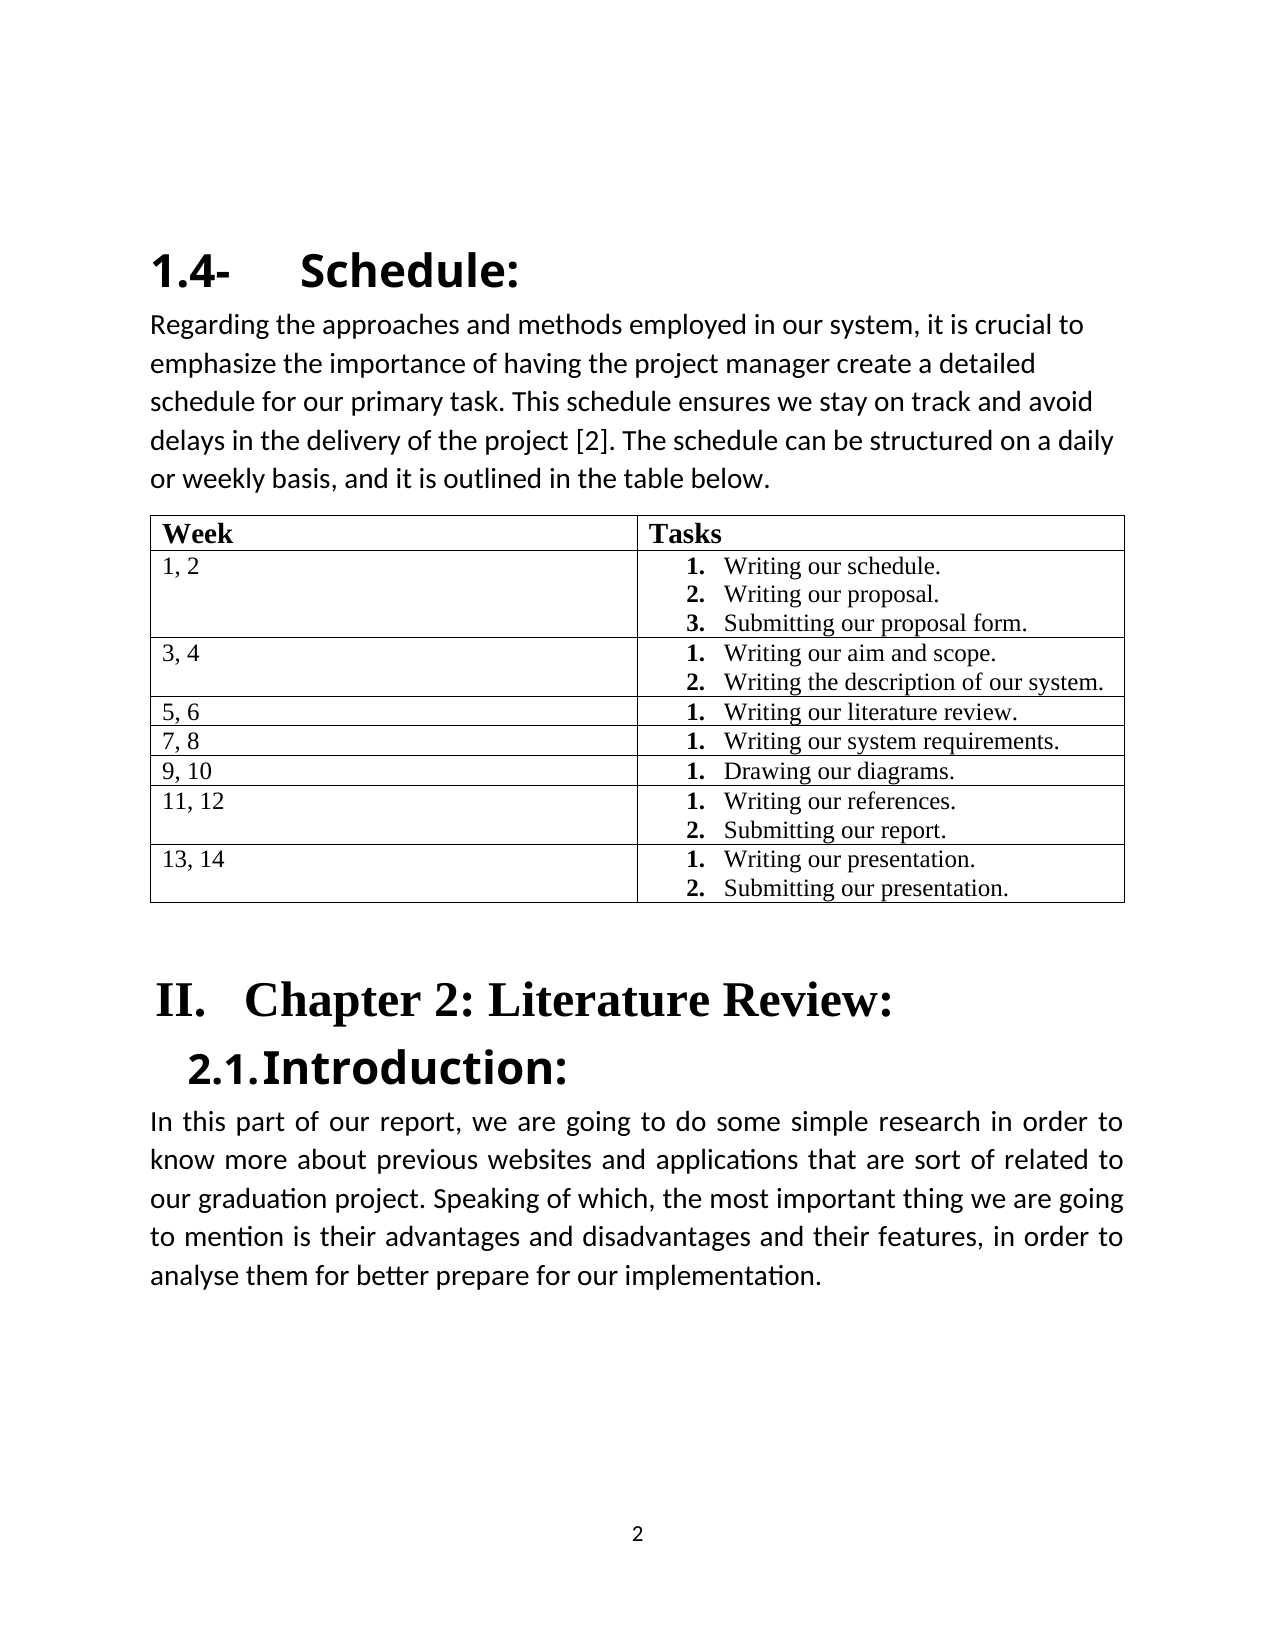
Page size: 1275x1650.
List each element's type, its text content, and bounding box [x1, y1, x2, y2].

text Regarding the approaches and methods employed in our system, it is crucial to emphasize the importance of having the project manager create a detailed schedule for our primary task. This schedule ensures we stay on track and avoid delays in the delivery of the project. The schedule can be structured on a daily or weekly basis, and it is outlined in the table below. [150, 306, 1125, 496]
table_cell 7, 8 [151, 726, 637, 755]
table_cell 9, 10 [151, 756, 637, 785]
table_header Tasks [638, 516, 1124, 550]
table_cell 13, 14 [151, 845, 637, 902]
table_cell 3, 4 [151, 638, 637, 696]
table_cell Writing our aim and scope. Writing the description of our system. [638, 638, 1124, 696]
subtitle Chapter 2: Literature Review: [206, 969, 1125, 1027]
table_cell Drawing our diagrams. [638, 756, 1124, 785]
table_cell 11, 12 [151, 786, 637, 843]
text In this part of our report, we are going to do some simple research in order to know more about previous websites and applications that are sort of related to our graduation project. Speaking of which, the most important thing we are going to mention is their advantages and disadvantages and their features, in order to analyse them for better prepare for our implementation. [150, 1103, 1125, 1292]
table_cell 1, 2 [151, 551, 637, 637]
table_cell Writing our literature review. [638, 697, 1124, 725]
subtitle Introduction: [187, 1036, 1125, 1098]
subtitle Schedule: [150, 239, 1125, 301]
table_header Week [151, 516, 637, 550]
table_cell Writing our schedule. Writing our proposal. Submitting our proposal form. [638, 551, 1124, 637]
table_cell Writing our system requirements. [638, 726, 1124, 755]
table_cell Writing our references. Submitting our report. [638, 786, 1124, 843]
table_cell 5, 6 [151, 697, 637, 725]
table_cell Writing our presentation. Submitting our presentation. [638, 845, 1124, 902]
